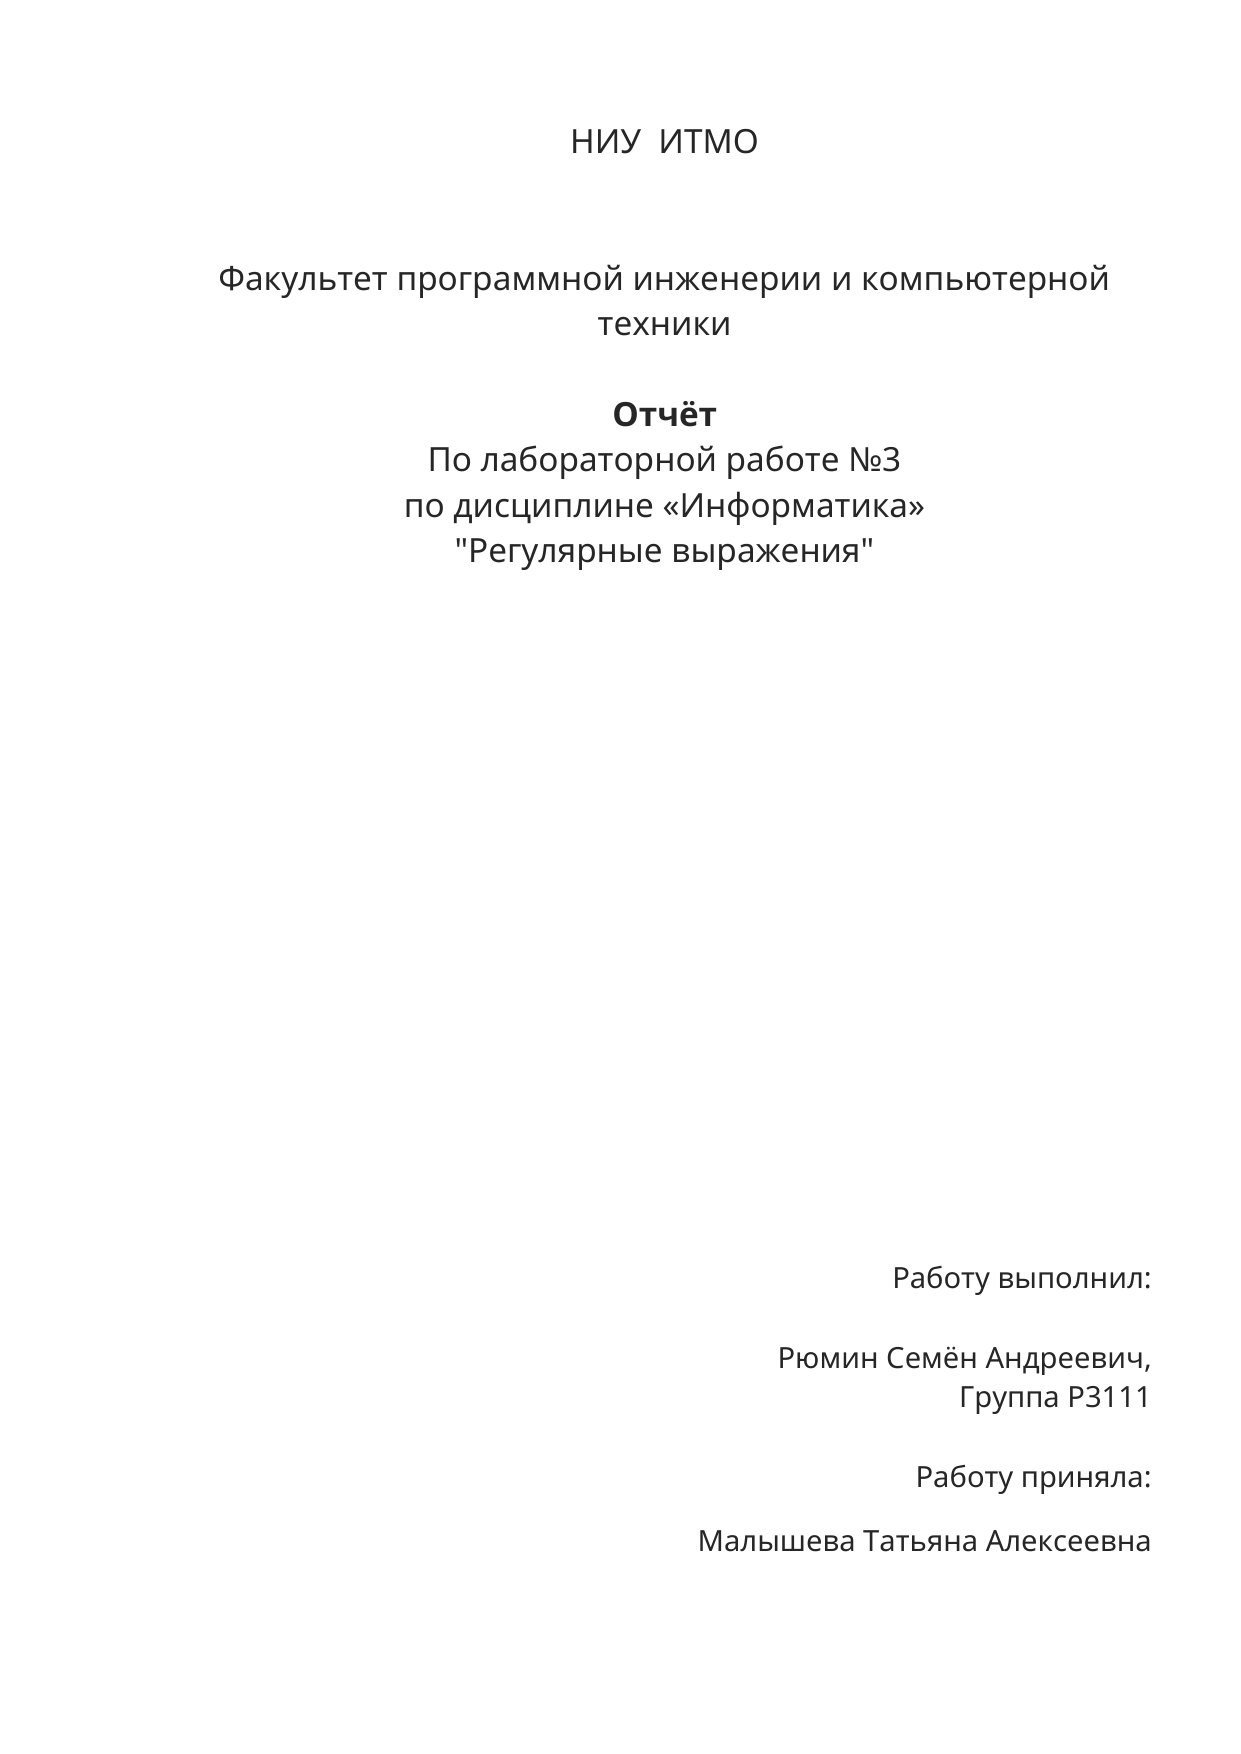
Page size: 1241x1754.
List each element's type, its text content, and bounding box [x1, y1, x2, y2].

text По лабораторной работе №3 [177, 436, 1152, 481]
text "Регулярные выражения" [177, 527, 1152, 572]
text Рюмин Семён Андреевич, [177, 1337, 1152, 1377]
text НИУ ИТМО Факультет программной инженерии и компьютерной техники [177, 118, 1152, 345]
text Отчёт [177, 391, 1152, 436]
text Работу приняла: [177, 1456, 1152, 1496]
text Работу выполнил: [177, 1257, 1152, 1297]
text Группа P3111 [177, 1377, 1152, 1416]
text Малышева Татьяна Алексеевна [177, 1521, 1152, 1560]
text по дисциплине «Информатика» [177, 481, 1152, 527]
